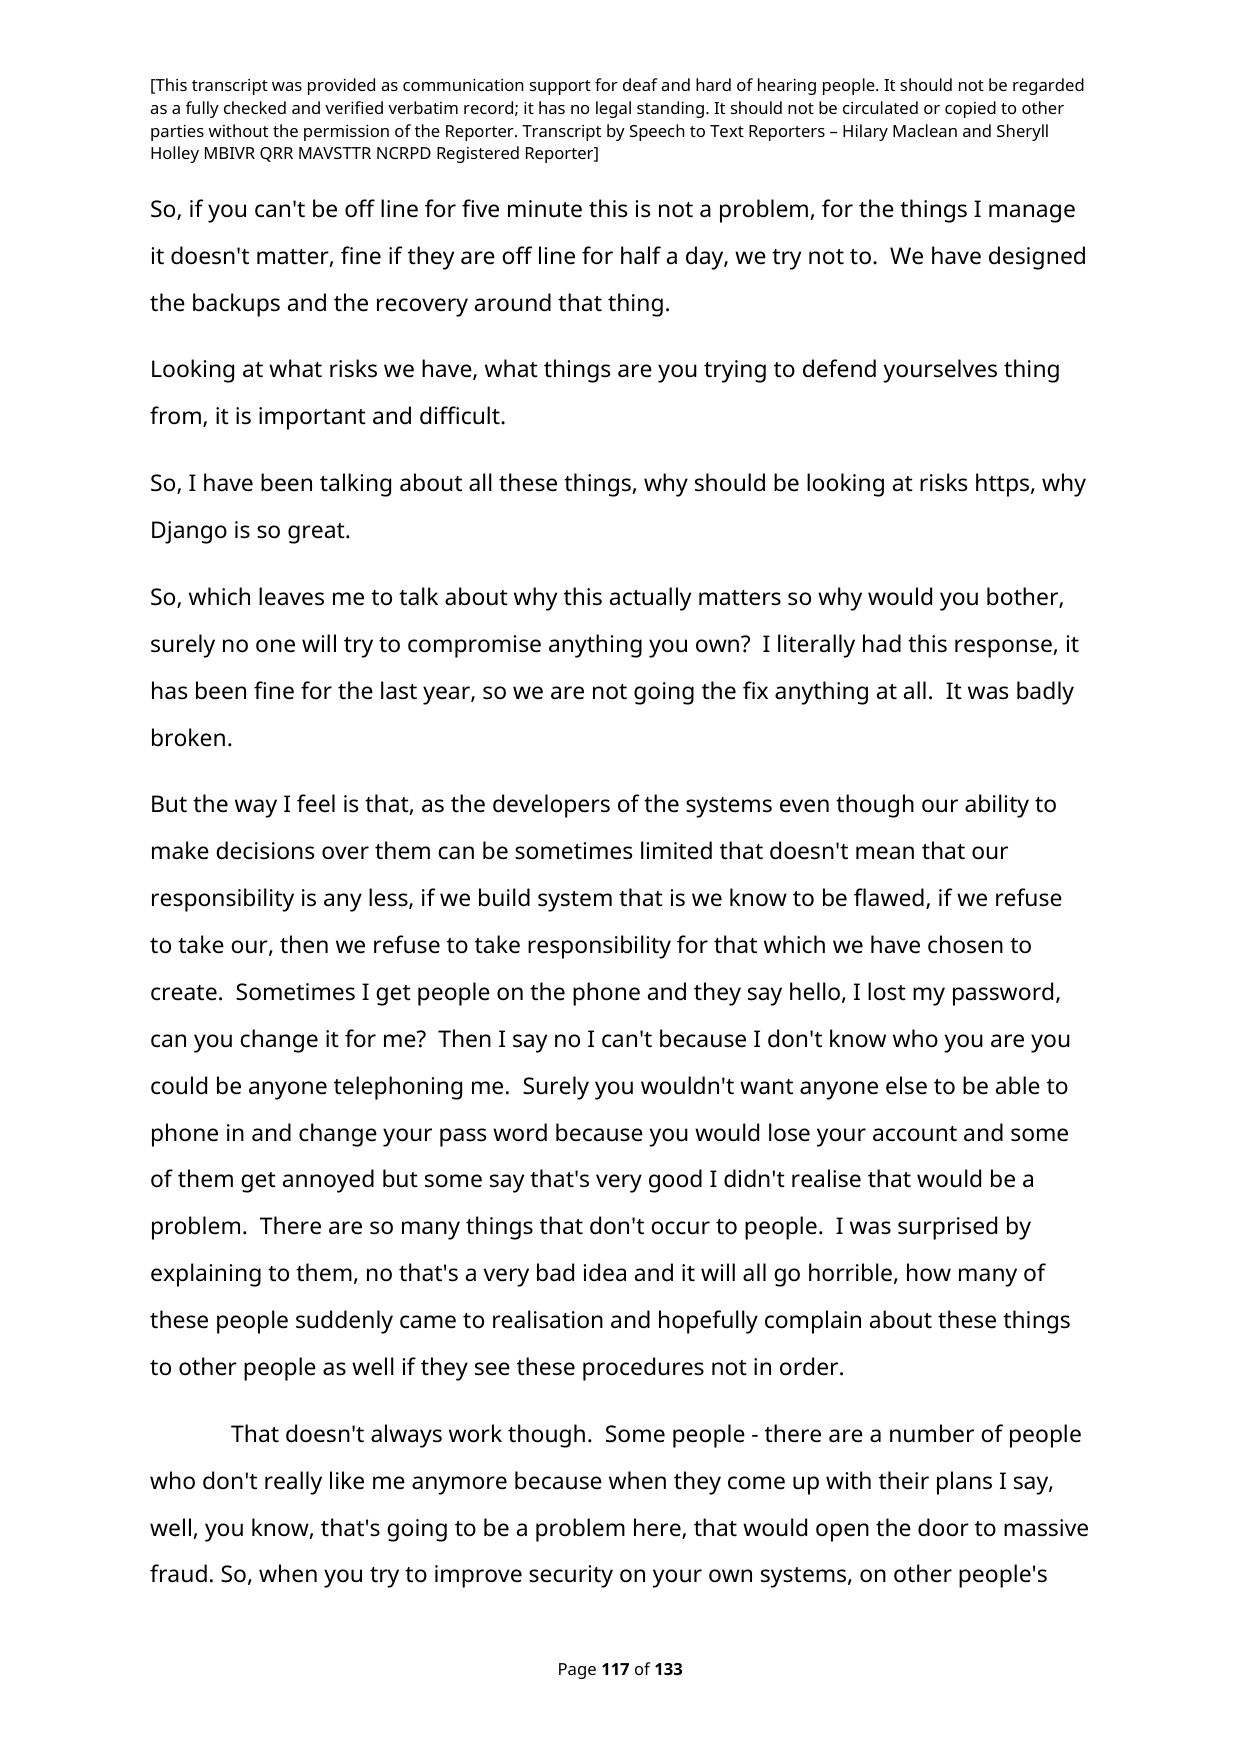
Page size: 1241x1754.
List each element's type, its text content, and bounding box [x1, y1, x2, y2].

text But the way I feel is that, as the developers of the systems even though our ability to make decisions over them can be sometimes limited that doesn't mean that our responsibility is any less, if we build system that is we know to be flawed, if we refuse to take our, then we refuse to take responsibility for that which we have chosen to create. Sometimes I get people on the phone and they say hello, I lost my password, can you change it for me? Then I say no I can't because I don't know who you are you could be anyone telephoning me. Surely you wouldn't want anyone else to be able to phone in and change your pass word because you would lose your account and some of them get annoyed but some say that's very good I didn't realise that would be a problem. There are so many things that don't occur to people. I was surprised by explaining to them, no that's a very bad idea and it will all go horrible, how many of these people suddenly came to realisation and hopefully complain about these things to other people as well if they see these procedures not in order. [150, 788, 1090, 1382]
text So, I have been talking about all these things, why should be looking at risks https, why Django is so great. [150, 467, 1090, 545]
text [150, 1418, 1090, 1589]
text So, if you can't be off line for five minute this is not a problem, for the things I manage it doesn't matter, fine if they are off line for half a day, we try not to. We have designed the backups and the recovery around that thing. [150, 193, 1090, 318]
text Looking at what risks we have, what things are you trying to defend yourselves thing from, it is important and difficult. [150, 353, 1090, 431]
text So, which leaves me to talk about why this actually matters so why would you bother, surely no one will try to compromise anything you own? I literally had this response, it has been fine for the last year, so we are not going the fix anything at all. It was badly broken. [150, 581, 1090, 753]
